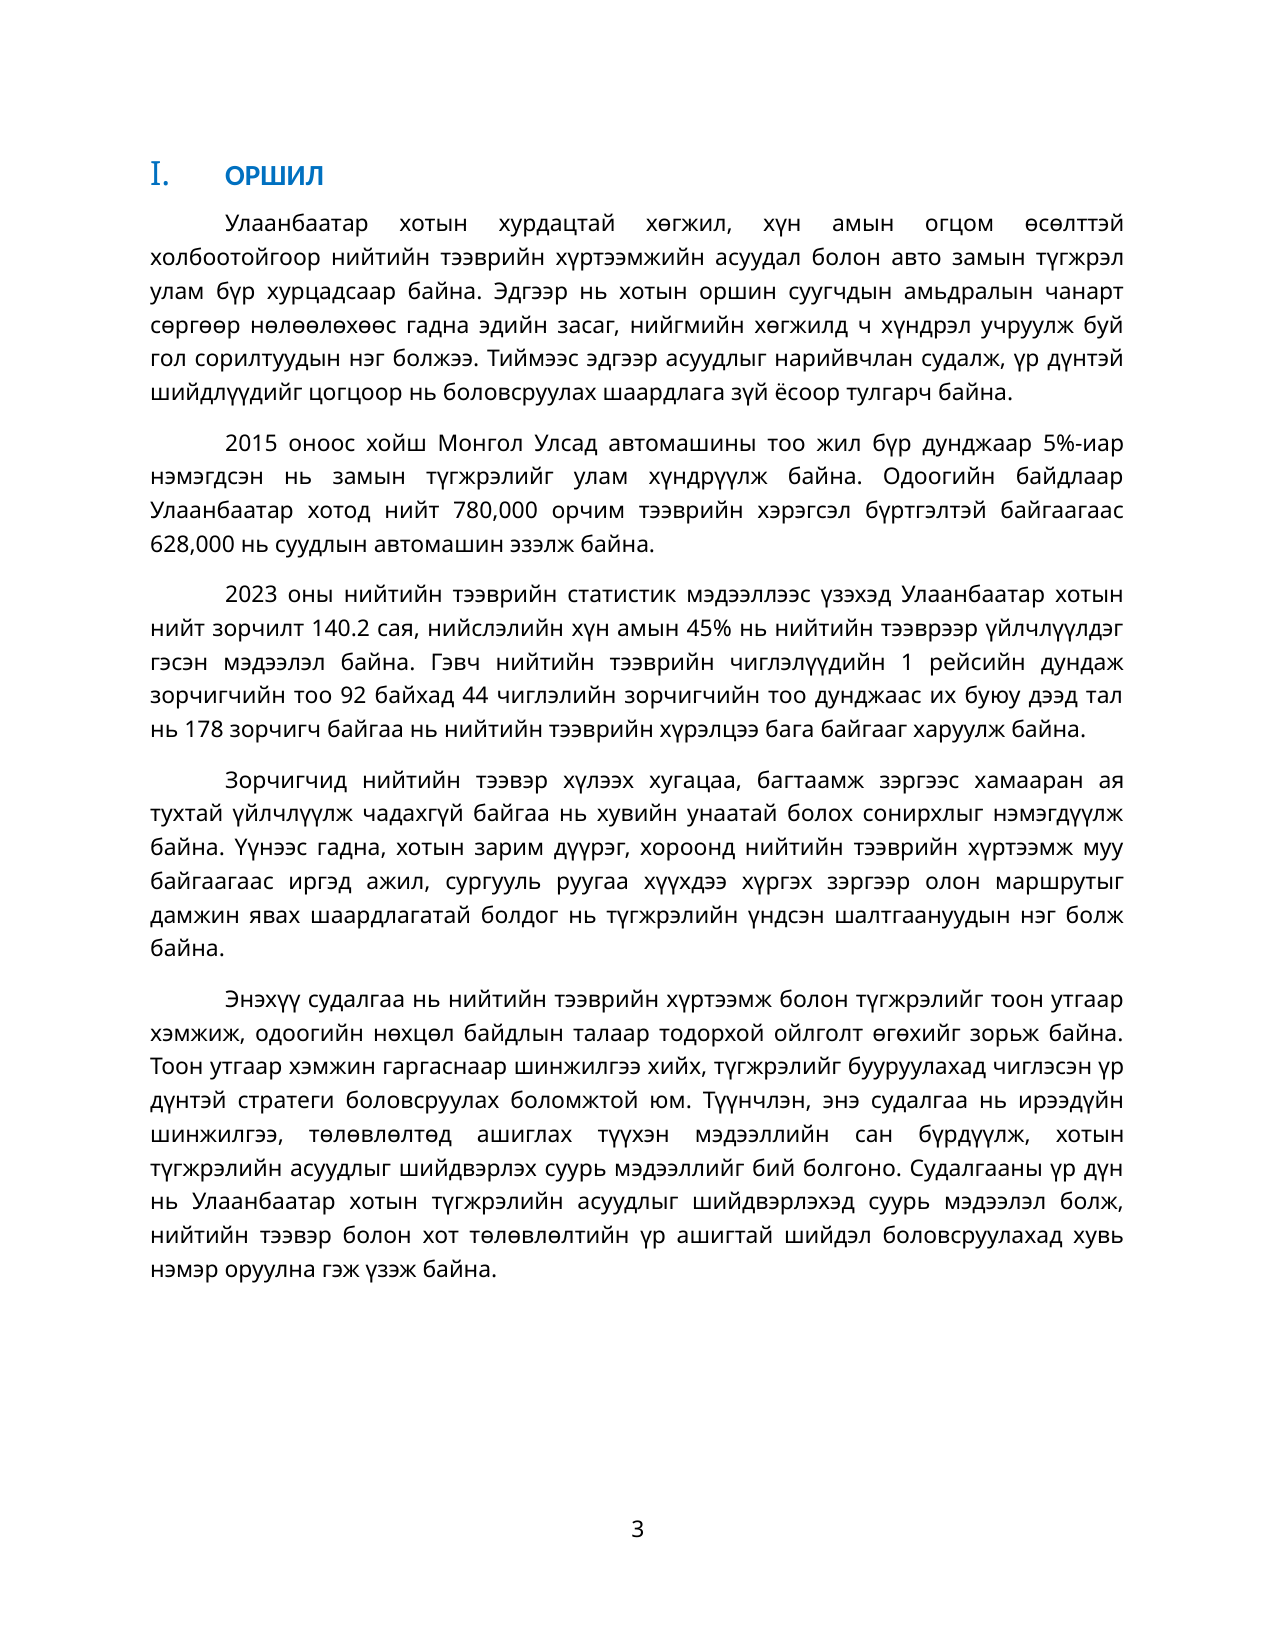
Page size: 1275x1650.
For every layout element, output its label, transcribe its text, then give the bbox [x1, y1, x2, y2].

subtitle ОРШИЛ [150, 150, 1125, 195]
text 2023 оны нийтийн тээврийн статистик мэдээллээс үзэхэд Улаанбаатар хотын нийт зорчилт 140.2 сая, нийслэлийн хүн амын 45% нь нийтийн тээврээр үйлчлүүлдэг гэсэн мэдээлэл байна. Гэвч нийтийн тээврийн чиглэлүүдийн 1 рейсийн дундаж зорчигчийн тоо 92 байхад 44 чиглэлийн зорчигчийн тоо дунджаас их буюу дээд тал нь 178 зорчигч байгаа нь нийтийн тээврийн хүрэлцээ бага байгааг харуулж байна. [150, 578, 1125, 744]
text Улаанбаатар хотын хурдацтай хөгжил, хүн амын огцом өсөлттэй холбоотойгоор нийтийн тээврийн хүртээмжийн асуудал болон авто замын түгжрэл улам бүр хурцадсаар байна. Эдгээр нь хотын оршин суугчдын амьдралын чанарт сөргөөр нөлөөлөхөөс гадна эдийн засаг, нийгмийн хөгжилд ч хүндрэл учруулж буй гол сорилтуудын нэг болжээ. Тиймээс эдгээр асуудлыг нарийвчлан судалж, үр дүнтэй шийдлүүдийг цогцоор нь боловсруулах шаардлага зүй ёсоор тулгарч байна. [150, 207, 1125, 407]
text Энэхүү судалгаа нь нийтийн тээврийн хүртээмж болон түгжрэлийг тоон утгаар хэмжиж, одоогийн нөхцөл байдлын талаар тодорхой ойлголт өгөхийг зорьж байна. Тоон утгаар хэмжин гаргаснаар шинжилгээ хийх, түгжрэлийг бууруулахад чиглэсэн үр дүнтэй стратеги боловсруулах боломжтой юм. Түүнчлэн, энэ судалгаа нь ирээдүйн шинжилгээ, төлөвлөлтөд ашиглах түүхэн мэдээллийн сан бүрдүүлж, хотын түгжрэлийн асуудлыг шийдвэрлэх суурь мэдээллийг бий болгоно. Судалгааны үр дүн нь Улаанбаатар хотын түгжрэлийн асуудлыг шийдвэрлэхэд суурь мэдээлэл болж, нийтийн тээвэр болон хот төлөвлөлтийн үр ашигтай шийдэл боловсруулахад хувь нэмэр оруулна гэж үзэж байна. [150, 983, 1125, 1284]
text Зорчигчид нийтийн тээвэр хүлээх хугацаа, багтаамж зэргээс хамааран ая тухтай үйлчлүүлж чадахгүй байгаа нь хувийн унаатай болох сонирхлыг нэмэгдүүлж байна. Үүнээс гадна, хотын зарим дүүрэг, хороонд нийтийн тээврийн хүртээмж муу байгаагаас иргэд ажил, сургууль руугаа хүүхдээ хүргэх зэргээр олон маршрутыг дамжин явах шаардлагатай болдог нь түгжрэлийн үндсэн шалтгаануудын нэг болж байна. [150, 763, 1125, 963]
text 2015 оноос хойш Монгол Улсад автомашины тоо жил бүр дунджаар 5%-иар нэмэгдсэн нь замын түгжрэлийг улам хүндрүүлж байна. Одоогийн байдлаар Улаанбаатар хотод нийт 780,000 орчим тээврийн хэрэгсэл бүртгэлтэй байгаагаас 628,000 нь суудлын автомашин эзэлж байна. [150, 426, 1125, 559]
